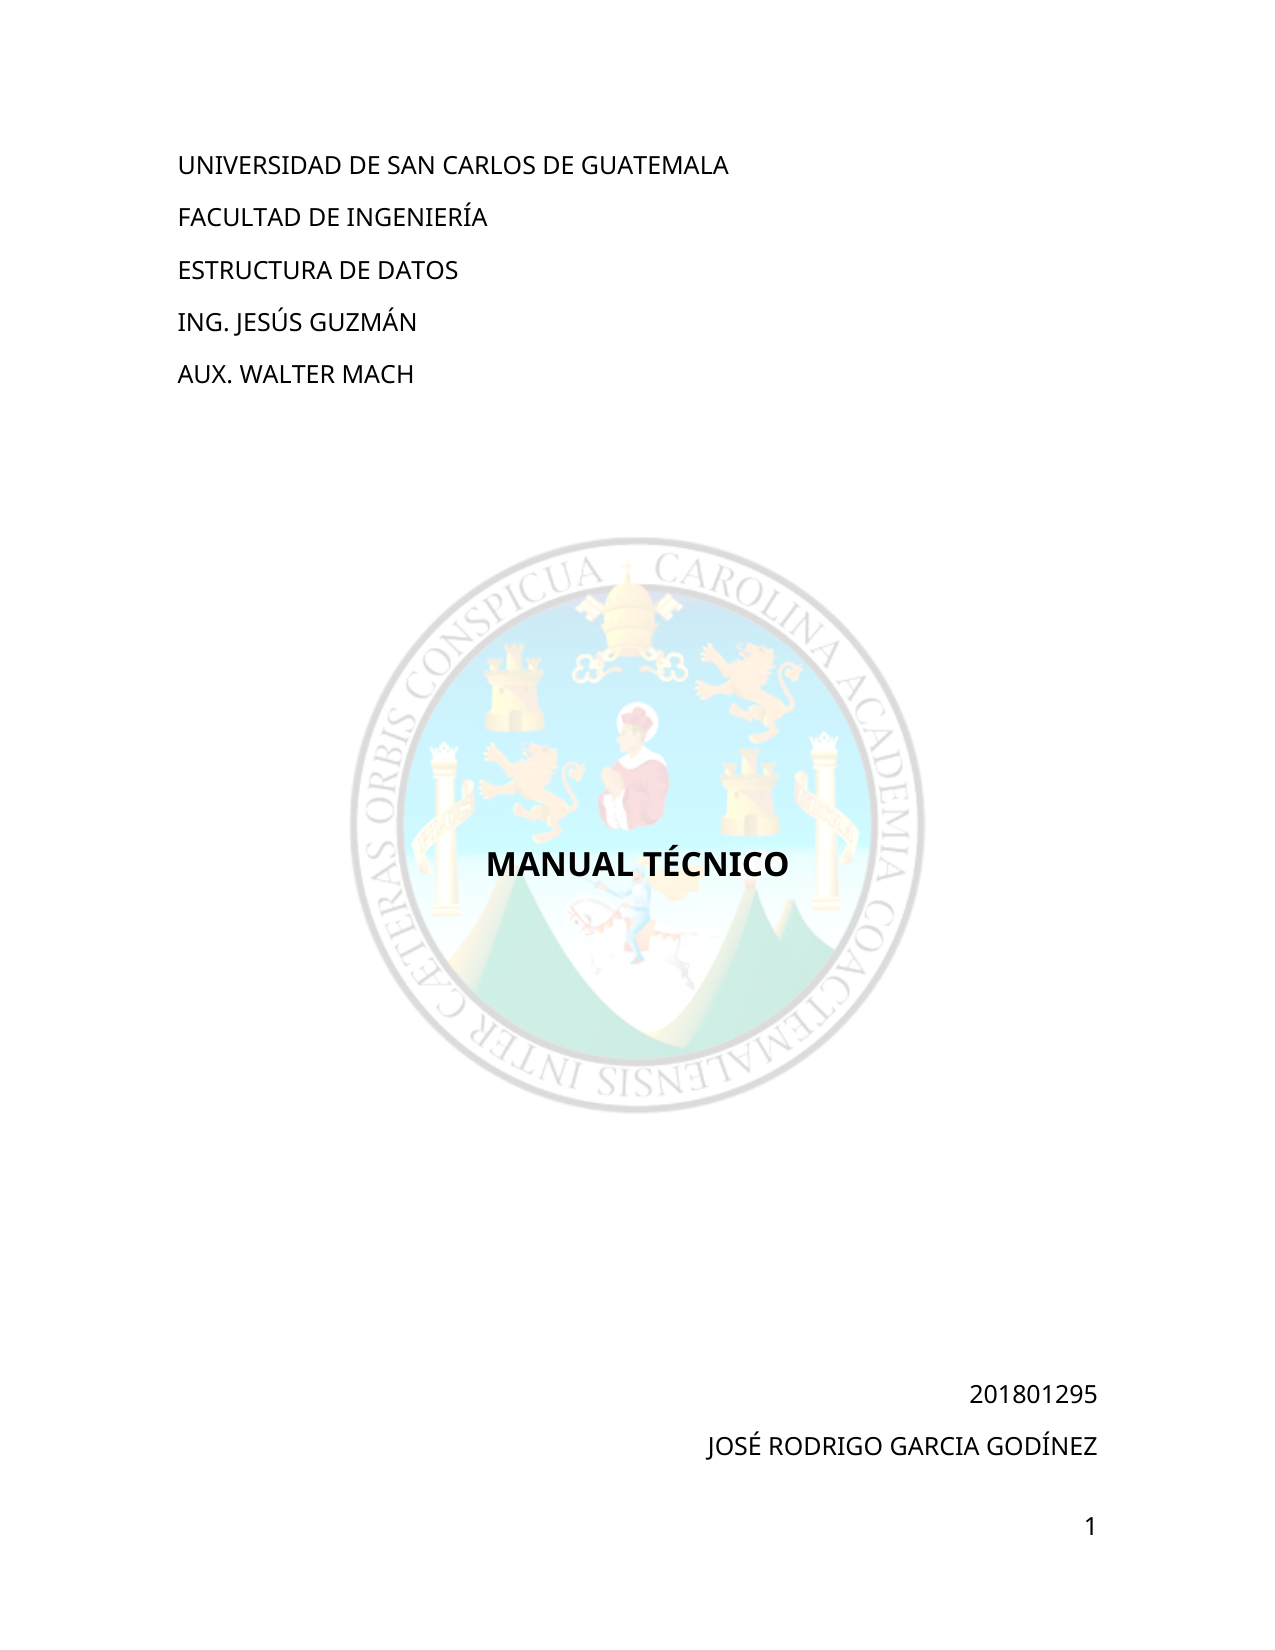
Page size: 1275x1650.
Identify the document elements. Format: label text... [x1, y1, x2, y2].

text MANUAL TÉCNICO [177, 841, 1098, 886]
text 201801295 [177, 1376, 1098, 1411]
text FACULTAD DE INGENIERÍA [177, 200, 1098, 234]
text AUX. WALTER MACH [177, 357, 1098, 391]
text ESTRUCTURA DE DATOS [177, 252, 1098, 286]
picture [349, 536, 926, 841]
picture [349, 886, 926, 1114]
text JOSÉ RODRIGO GARCIA GODÍNEZ [177, 1429, 1098, 1463]
text UNIVERSIDAD DE SAN CARLOS DE GUATEMALA [177, 148, 1098, 182]
text ING. JESÚS GUZMÁN [177, 305, 1098, 339]
